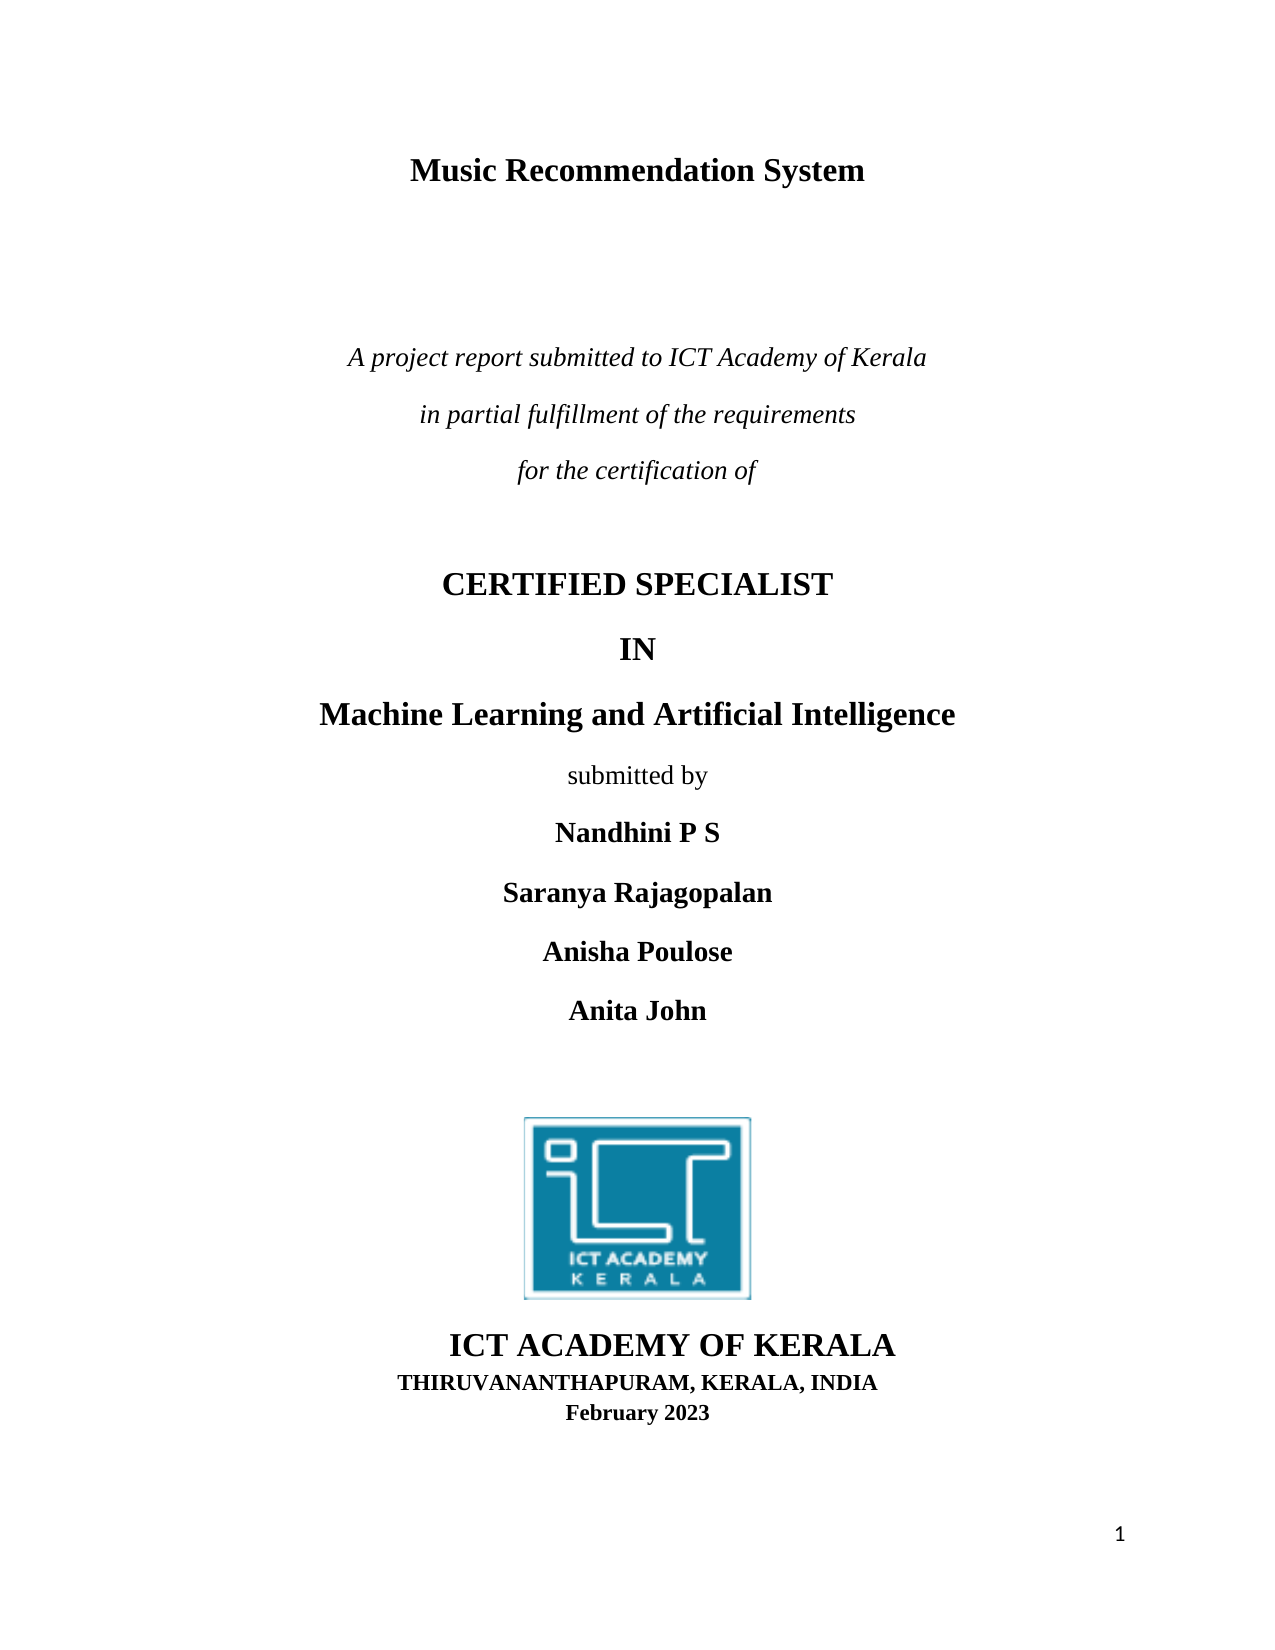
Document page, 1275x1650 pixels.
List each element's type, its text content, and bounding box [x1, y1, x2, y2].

text in partial fulfillment of the requirements [150, 398, 1125, 429]
text Saranya Rajagopalan [150, 875, 1125, 908]
text A project report submitted to ICT Academy of Kerala [150, 341, 1125, 372]
text CERTIFIED SPECIALIST [150, 564, 1125, 602]
text IN [150, 629, 1125, 667]
text ICT ACADEMY OF KERALA [150, 1325, 1125, 1363]
text THIRUVANANTHAPURAM, KERALA, INDIA [150, 1369, 1125, 1395]
picture [523, 1117, 752, 1300]
text submitted by [150, 759, 1125, 790]
text Anisha Poulose [150, 934, 1125, 968]
text Music Recommendation System [150, 150, 1125, 188]
text Nandhini P S [150, 815, 1125, 849]
text Machine Learning and Artificial Intelligence [150, 694, 1125, 732]
text for the certification of [150, 454, 1125, 486]
text February 2023 [150, 1399, 1125, 1425]
text Anita John [150, 993, 1125, 1027]
